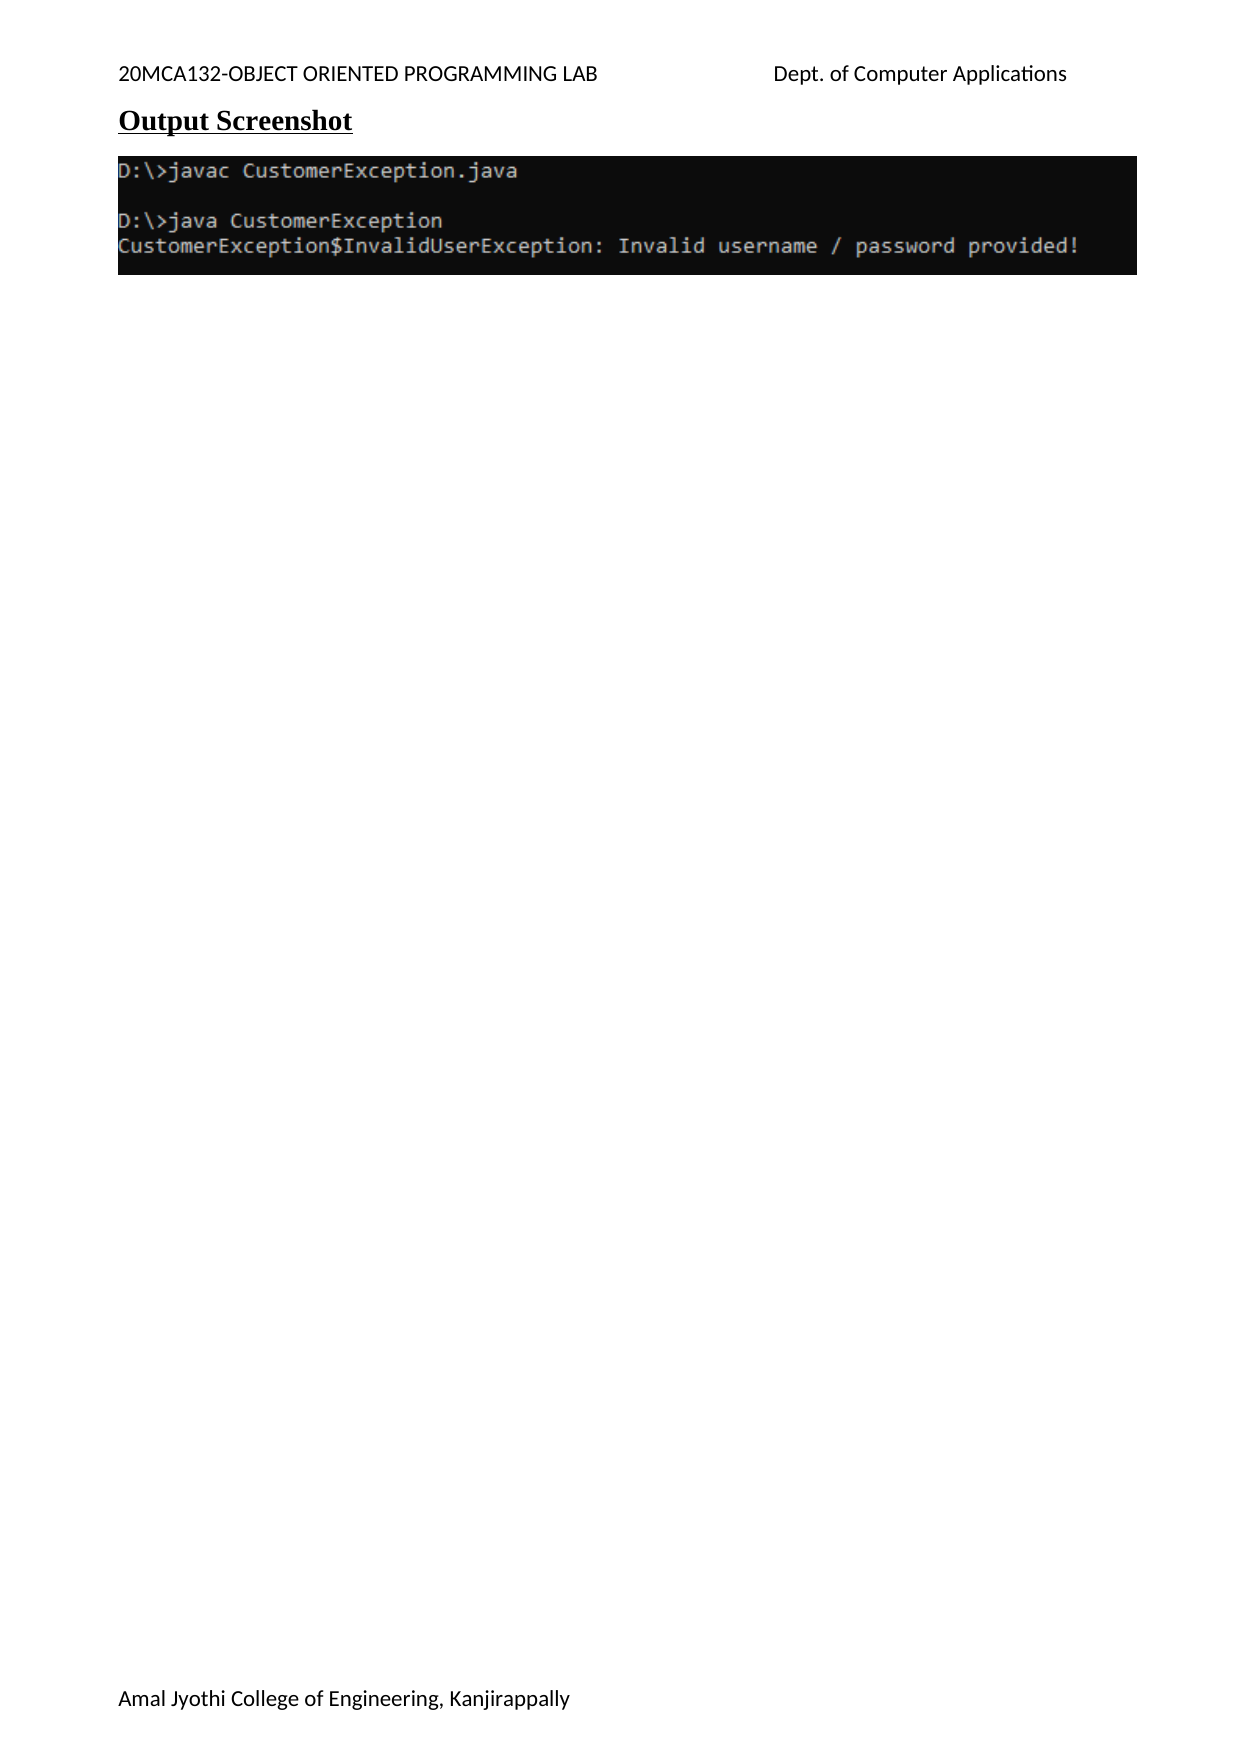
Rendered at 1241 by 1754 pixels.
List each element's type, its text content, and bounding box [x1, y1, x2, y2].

picture [118, 156, 1137, 275]
text Output Screenshot [118, 103, 1167, 137]
